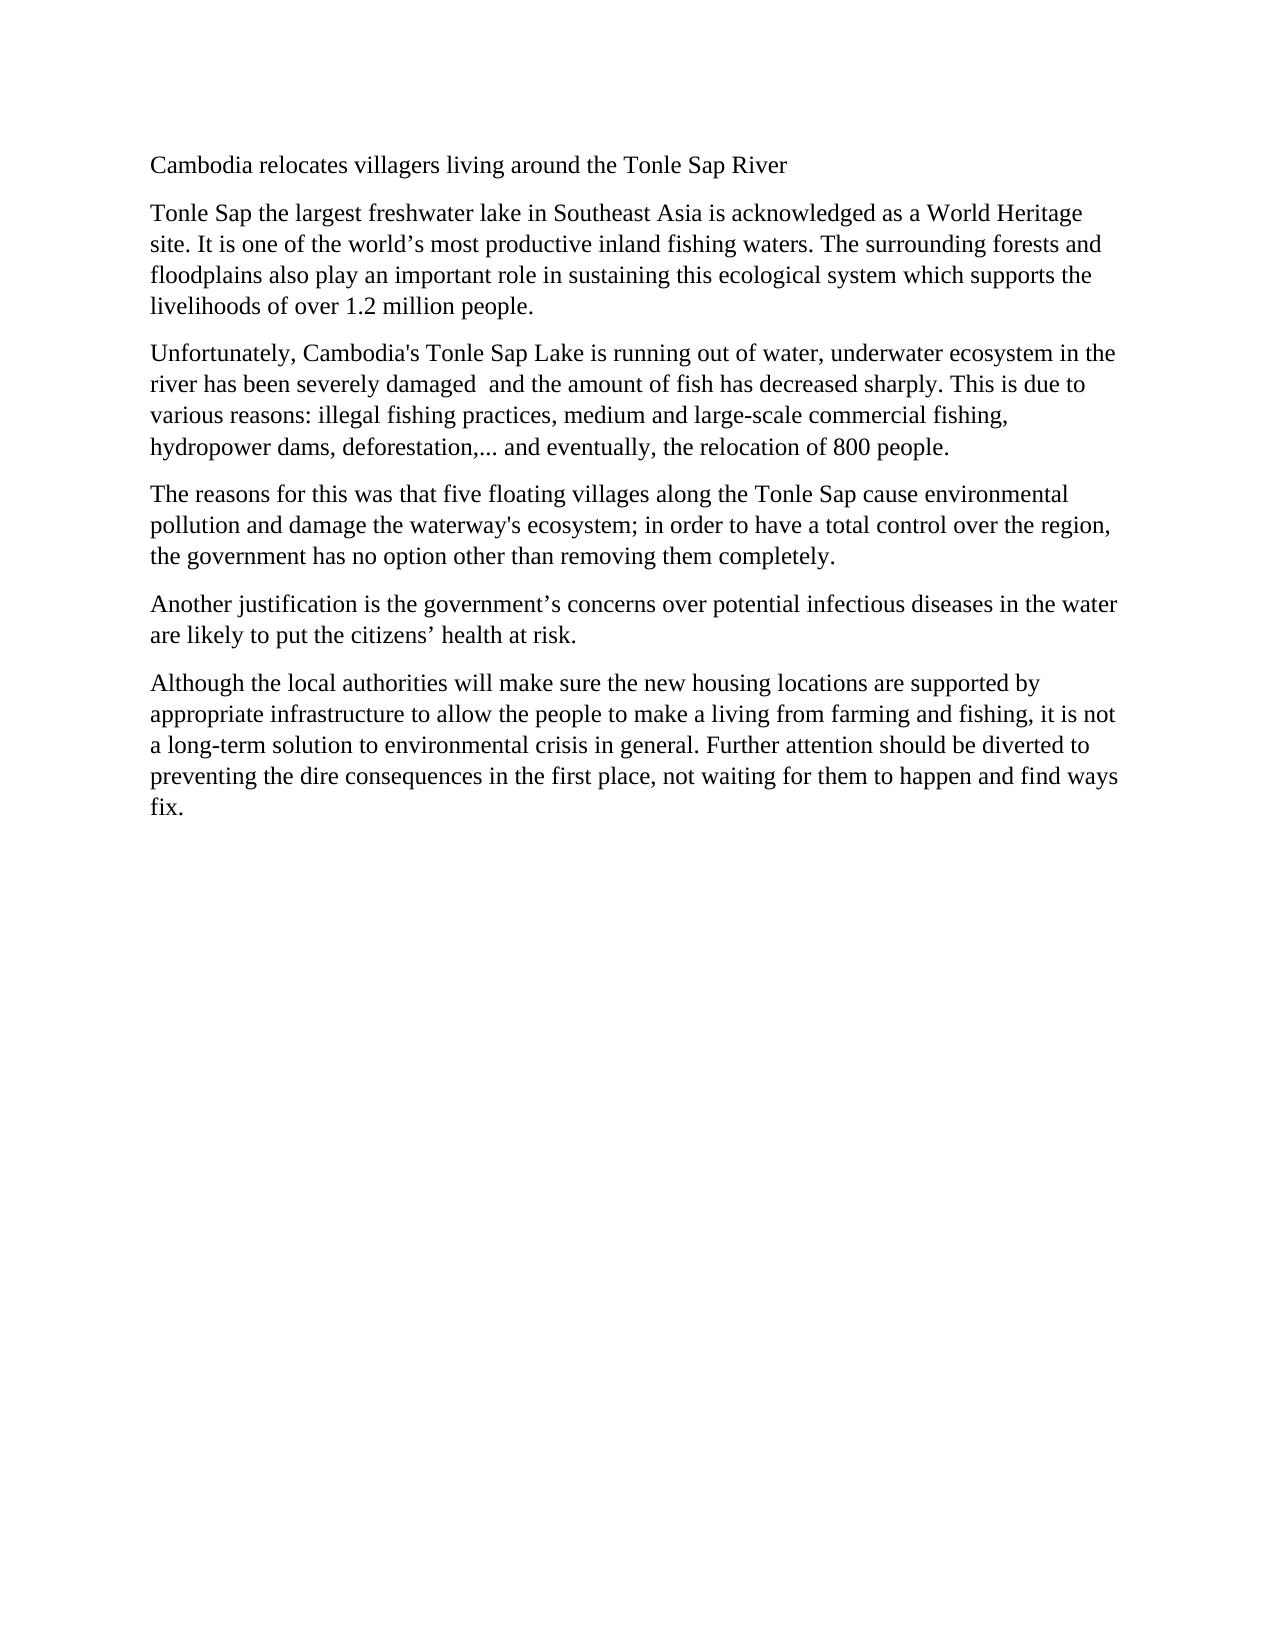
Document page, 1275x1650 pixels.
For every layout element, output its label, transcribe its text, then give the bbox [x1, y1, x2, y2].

text Another justification is the government’s concerns over potential infectious diseases in the water are likely to put the citizens’ health at risk. [150, 589, 1125, 649]
text Cambodia relocates villagers living around the Tonle Sap River [150, 150, 1125, 179]
text The reasons for this was that five floating villages along the Tonle Sap cause environmental pollution and damage the waterway's ecosystem; in order to have a total control over the region, the government has no option other than removing them completely. [150, 479, 1125, 570]
text Although the local authorities will make sure the new housing locations are supported by appropriate infrastructure to allow the people to make a living from farming and fishing, it is not a long-term solution to environmental crisis in general. Further attention should be diverted to preventing the dire consequences in the first place, not waiting for them to happen and find ways fix. [150, 668, 1125, 821]
text Unfortunately, Cambodia's Tonle Sap Lake is running out of water, underwater ecosystem in the river has been severely damaged and the amount of fish has decreased sharply. This is due to various reasons: illegal fishing practices, medium and large-scale commercial fishing, hydropower dams, deforestation,... and eventually, the relocation of 800 people. [150, 338, 1125, 460]
text Tonle Sap the largest freshwater lake in Southeast Asia is acknowledged as a World Heritage site. It is one of the world’s most productive inland fishing waters. The surrounding forests and floodplains also play an important role in sustaining this ecological system which supports the livelihoods of over 1.2 million people. [150, 198, 1125, 319]
